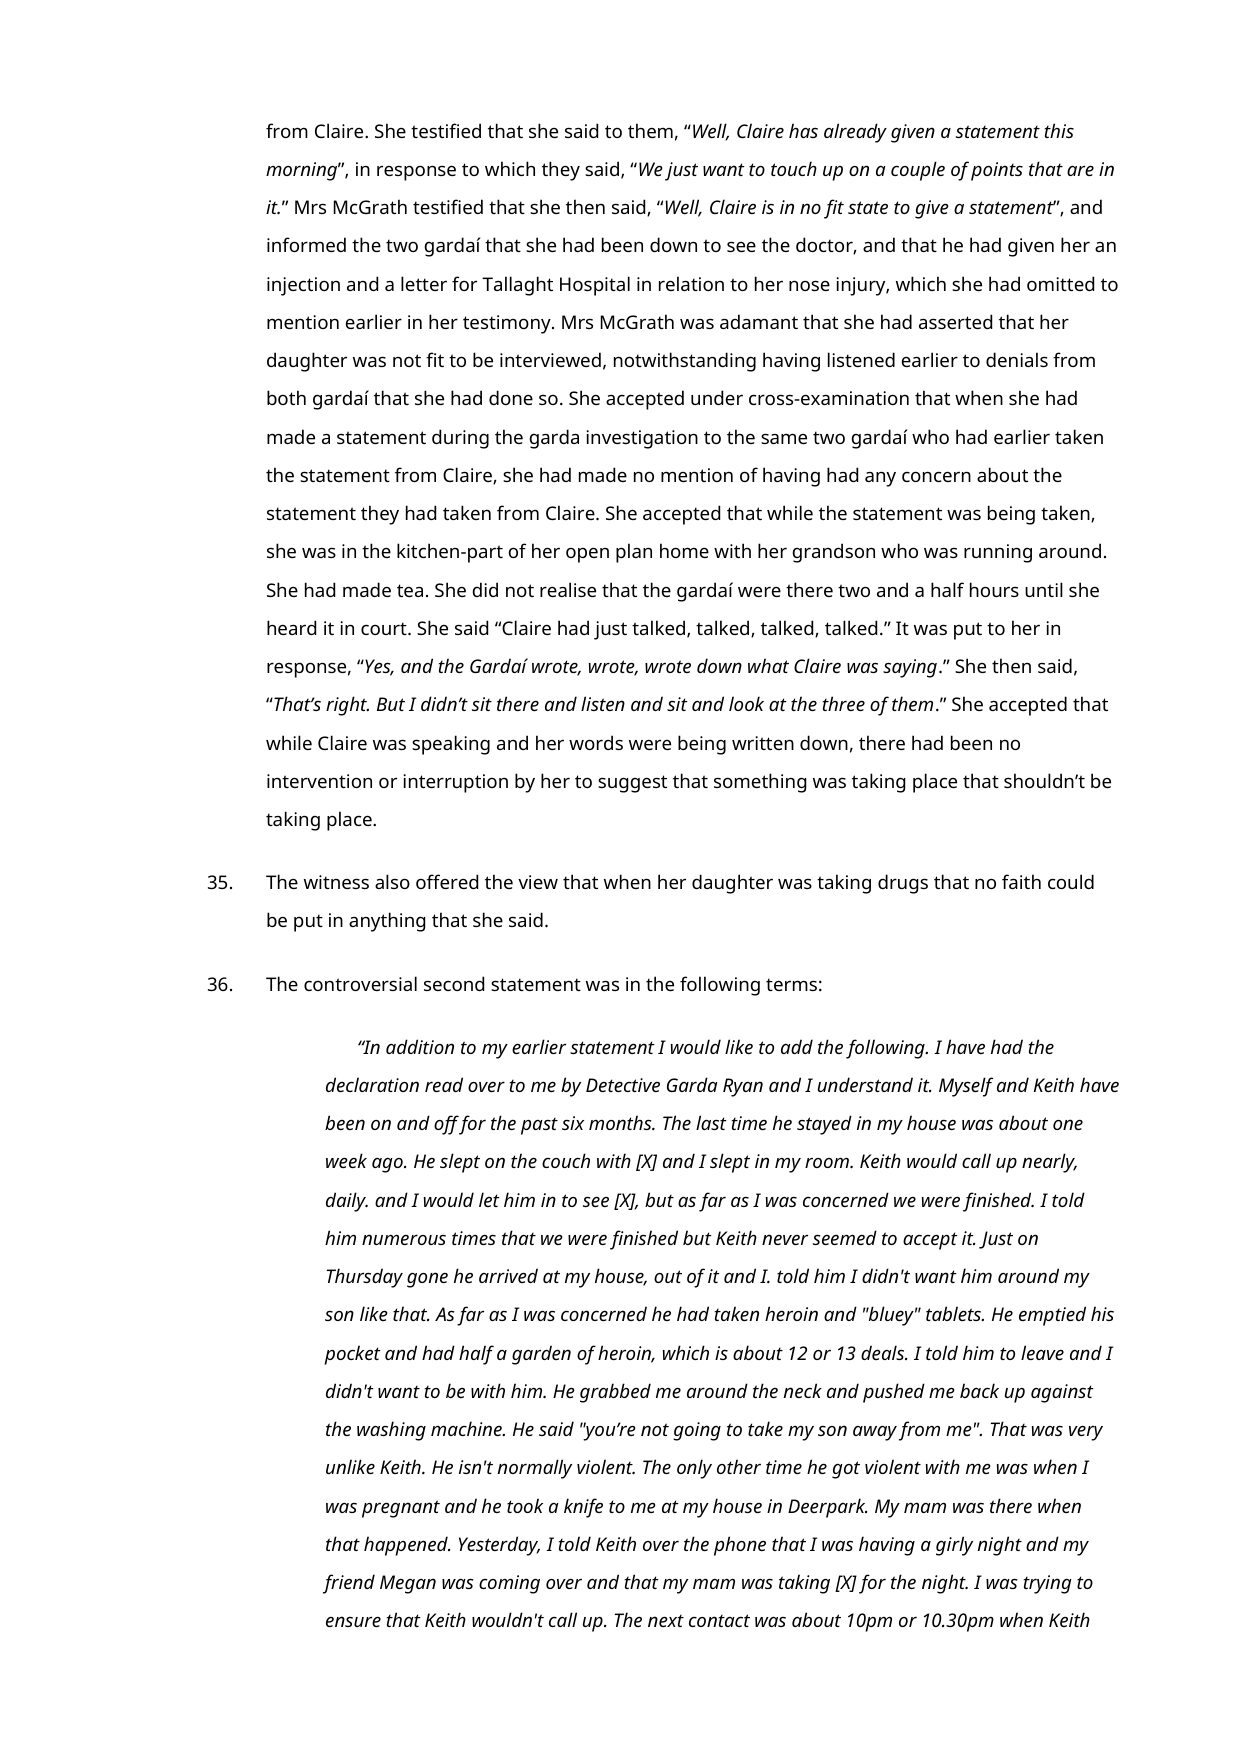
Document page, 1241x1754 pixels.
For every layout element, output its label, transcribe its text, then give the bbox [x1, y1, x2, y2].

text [207, 118, 1122, 832]
text 36. The controversial second statement was in the following terms: [207, 971, 1122, 996]
text 35. The witness also offered the view that when her daughter was taking drugs that no faith could be put in anything that she said. [207, 869, 1122, 933]
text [266, 1034, 1122, 1633]
